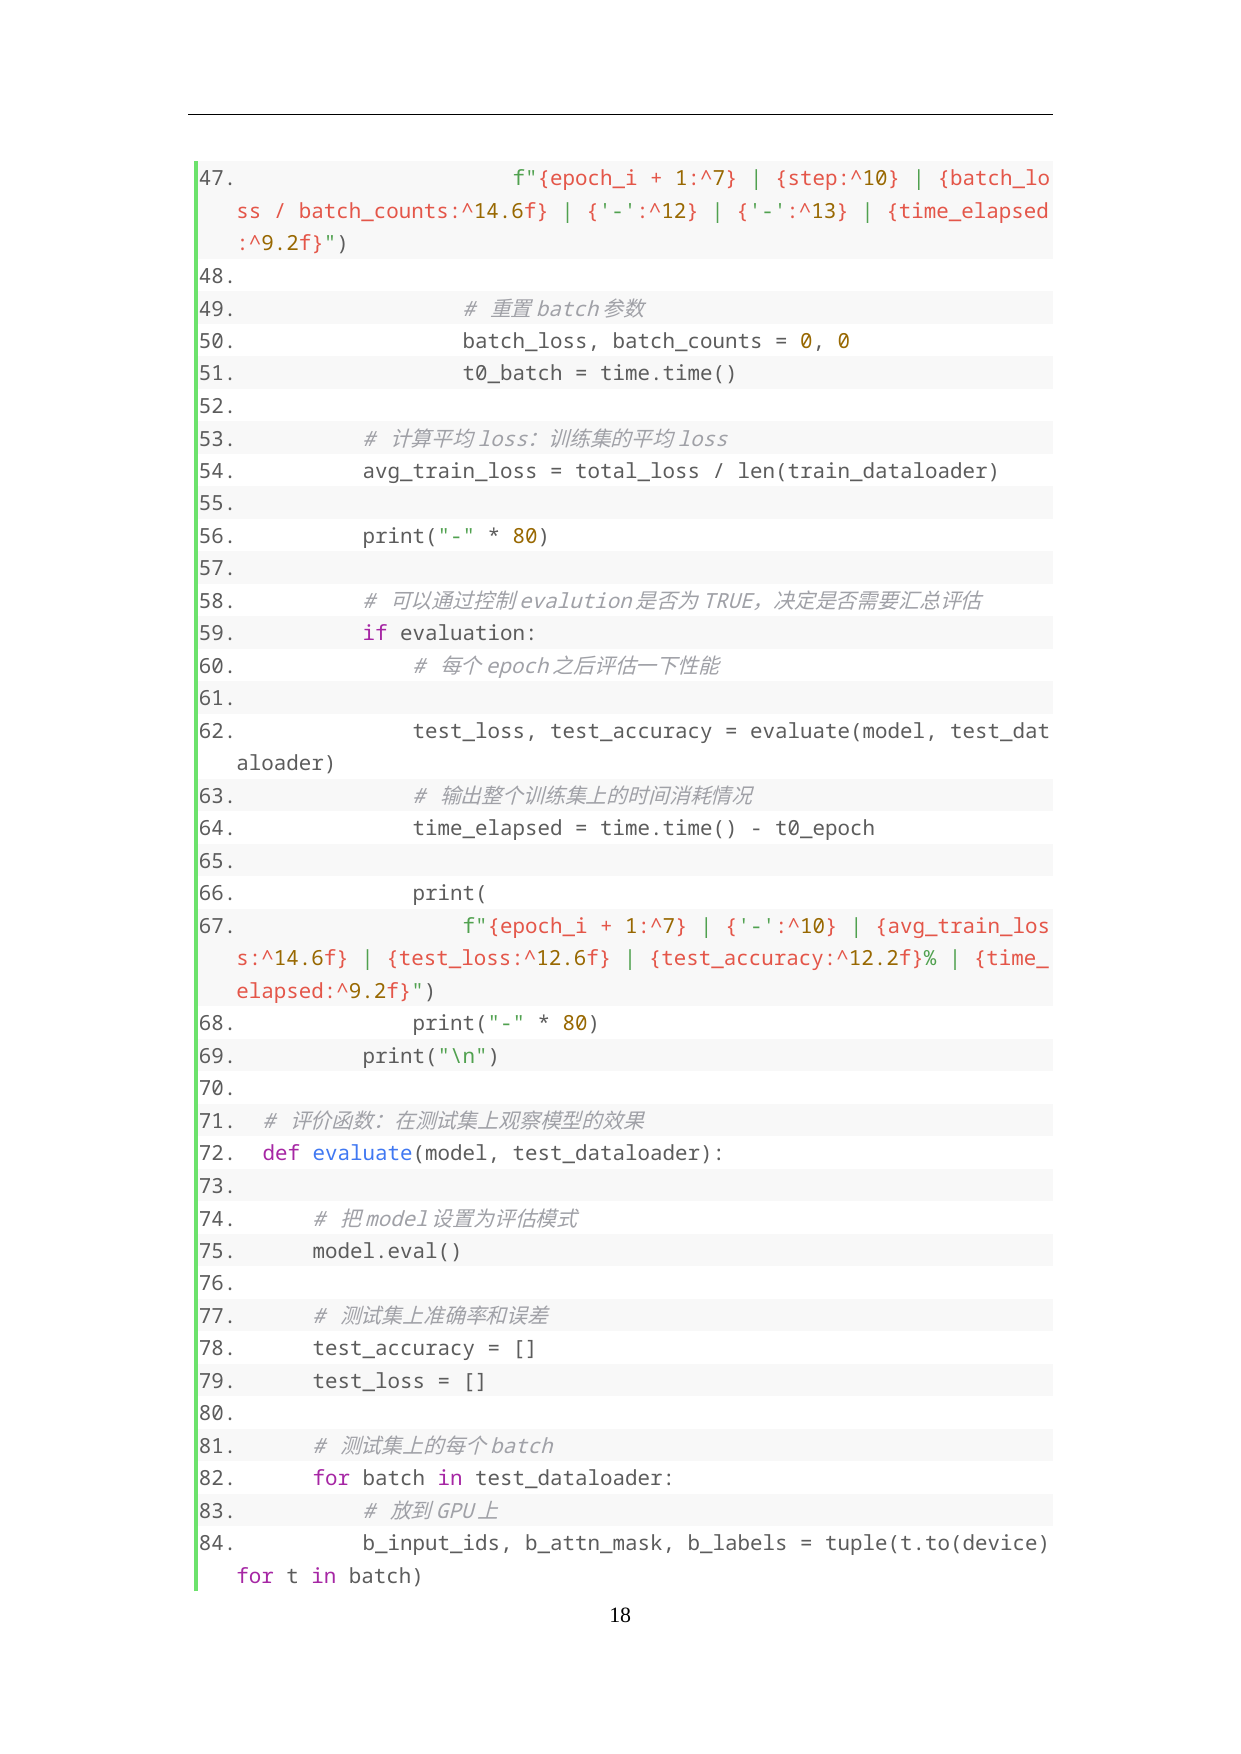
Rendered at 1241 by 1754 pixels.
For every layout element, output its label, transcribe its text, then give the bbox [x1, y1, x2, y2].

list # 把model设置为评估模式 [198, 1201, 1053, 1234]
list # 重置batch参数 [198, 291, 1053, 324]
list time_elapsed = time.time() - t0_epoch [198, 811, 1053, 844]
list # 测试集上准确率和误差 [198, 1299, 1053, 1331]
list # 评价函数：在测试集上观察模型的效果 [198, 1104, 1053, 1136]
list print( [198, 876, 1053, 909]
list print("-" * 80) [198, 1006, 1053, 1039]
list batch_loss, batch_counts = 0, 0 [198, 324, 1053, 356]
list def evaluate(model, test_dataloader): [198, 1136, 1053, 1169]
list test_loss, test_accuracy = evaluate(model, test_dataloader) [198, 714, 1053, 779]
list f"{epoch_i + 1:^7} | {'-':^10} | {avg_train_loss:^14.6f} | {test_loss:^12.6f} | {test_accuracy:^12.2f}% | {time_elapsed:^9.2f}") [198, 909, 1053, 1006]
list # 计算平均loss：训练集的平均loss [198, 421, 1053, 454]
list # 测试集上的每个batch [198, 1429, 1053, 1461]
list avg_train_loss = total_loss / len(train_dataloader) [198, 454, 1053, 486]
list # 放到GPU上 [198, 1494, 1053, 1526]
list test_loss = [] [198, 1364, 1053, 1396]
list f"{epoch_i + 1:^7} | {step:^10} | {batch_loss / batch_counts:^14.6f} | {'-':^12} | {'-':^13} | {time_elapsed:^9.2f}") [198, 161, 1053, 259]
list # 可以通过控制evalution是否为TRUE，决定是否需要汇总评估 [198, 584, 1053, 616]
list b_input_ids, b_attn_mask, b_labels = tuple(t.to(device) for t in batch) [198, 1526, 1053, 1591]
list test_accuracy = [] [198, 1331, 1053, 1364]
list model.eval() [198, 1234, 1053, 1266]
list # 输出整个训练集上的时间消耗情况 [198, 779, 1053, 811]
list t0_batch = time.time() [198, 356, 1053, 389]
list # 每个epoch之后评估一下性能 [198, 649, 1053, 681]
list print("-" * 80) [198, 519, 1053, 551]
list print("\n") [198, 1039, 1053, 1071]
list if evaluation: [198, 616, 1053, 649]
list for batch in test_dataloader: [198, 1461, 1053, 1494]
